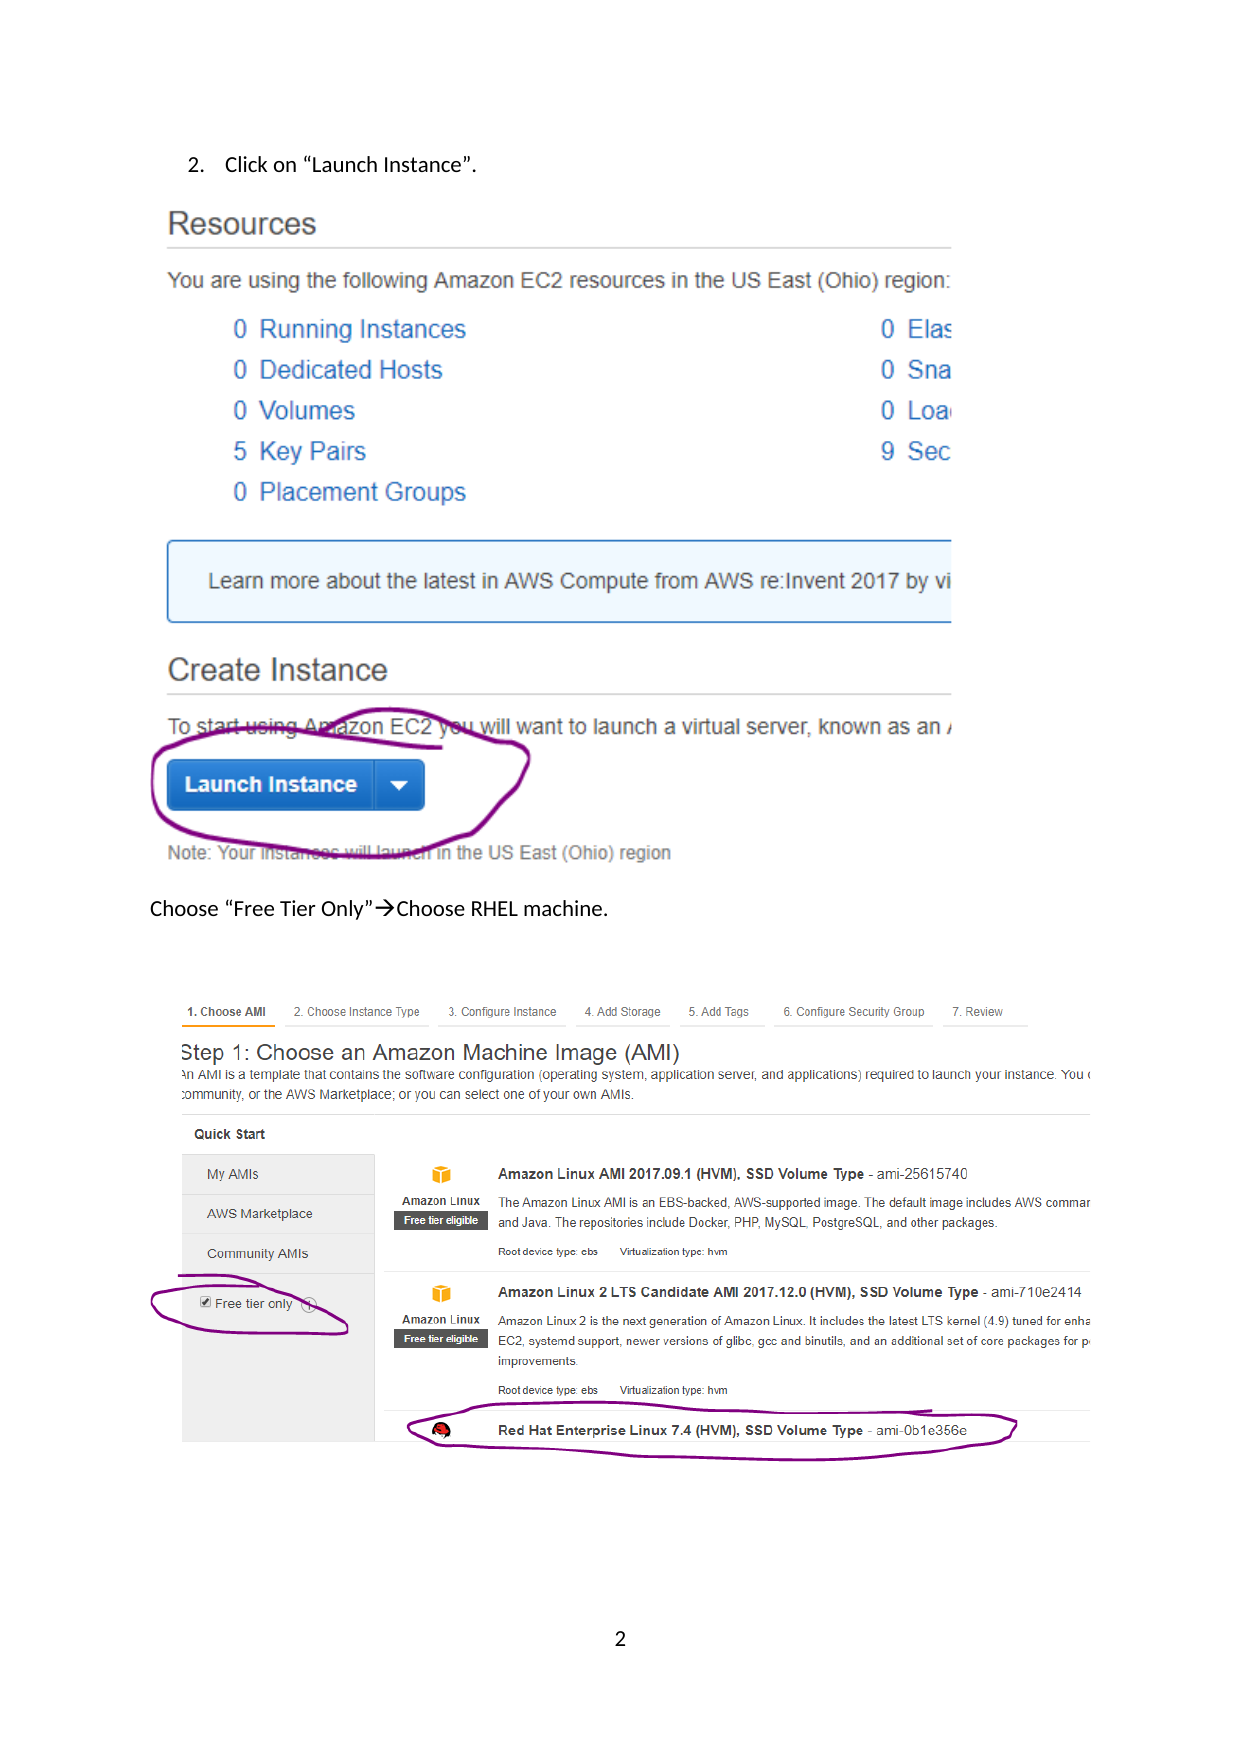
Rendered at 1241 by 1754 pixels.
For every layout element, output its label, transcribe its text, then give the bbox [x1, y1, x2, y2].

picture [150, 999, 1091, 1468]
list Click on “Launch Instance”. [187, 150, 1090, 178]
text Choose “Free Tier Only”Choose RHEL machine. [150, 894, 1090, 922]
picture [150, 203, 952, 869]
